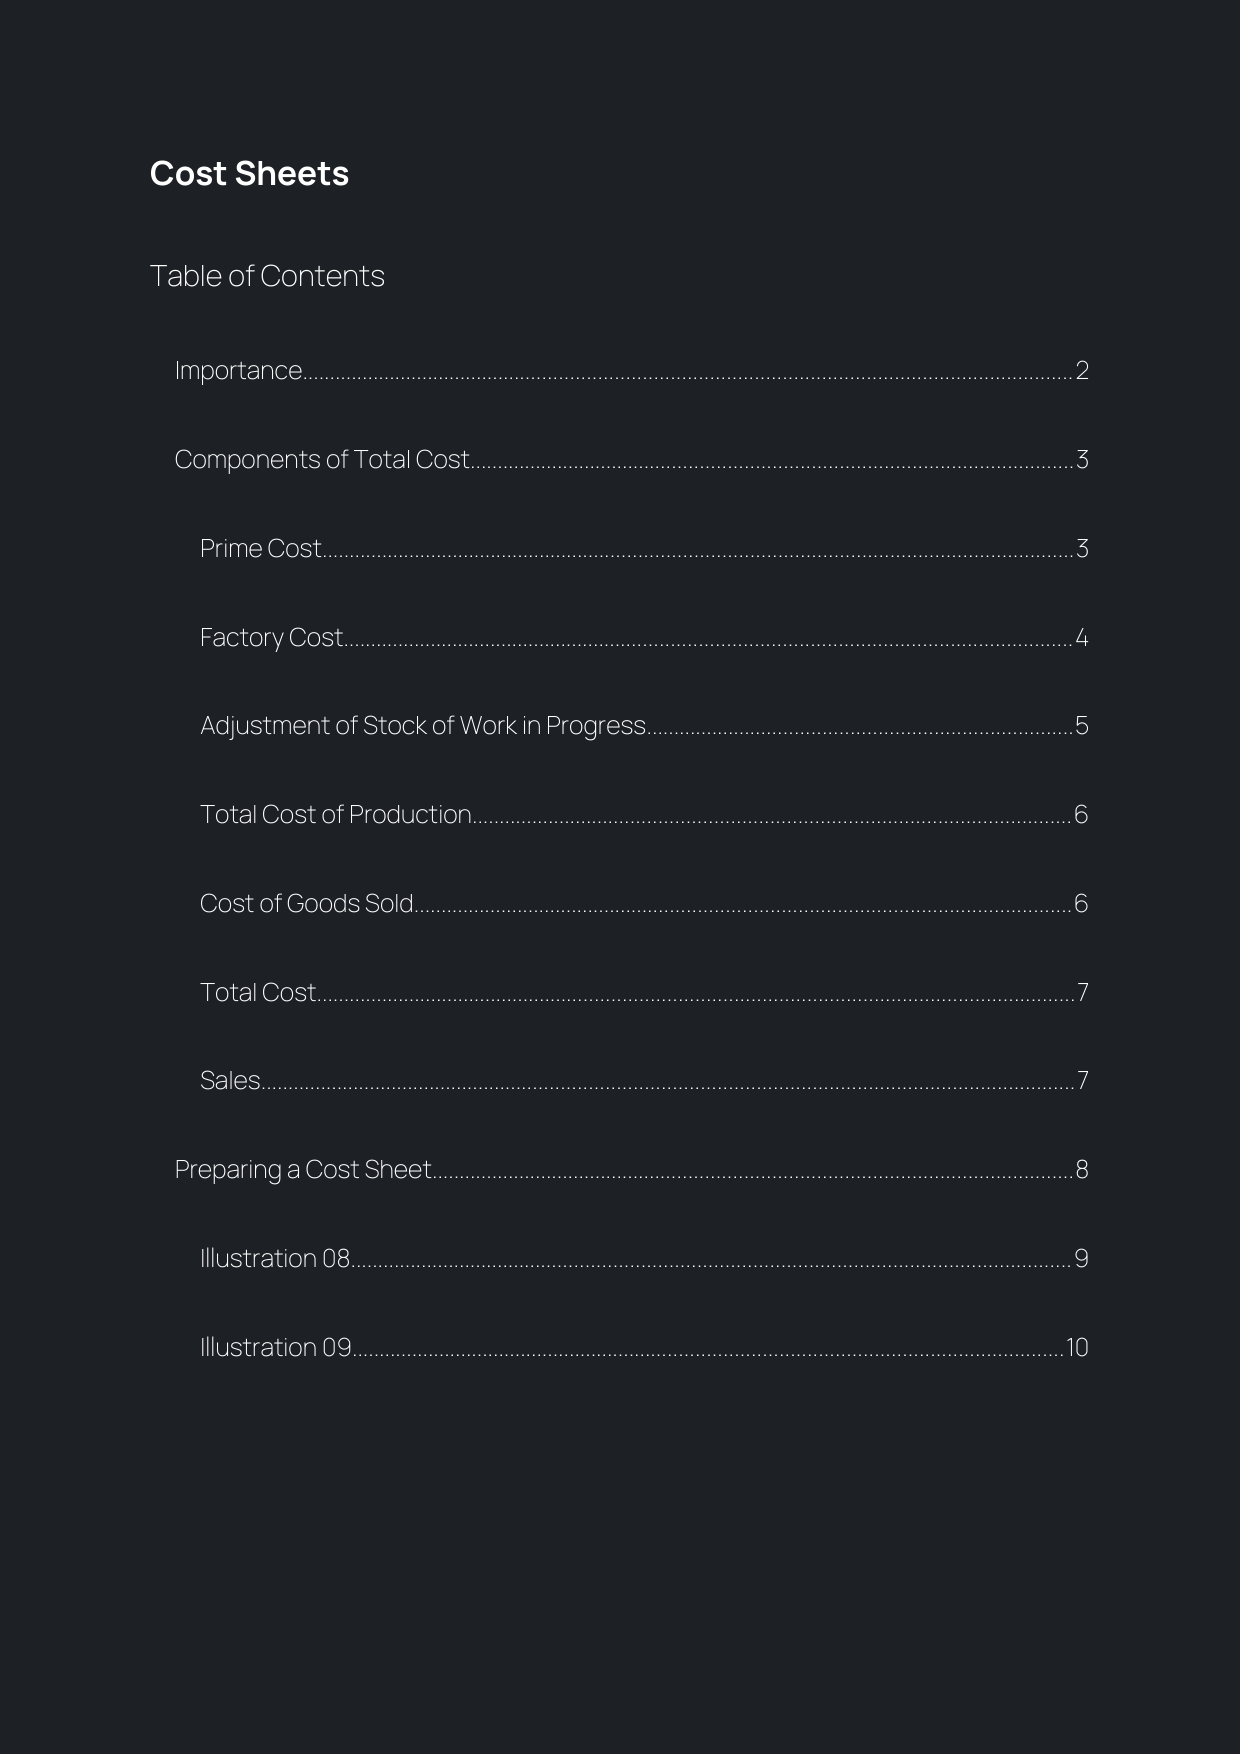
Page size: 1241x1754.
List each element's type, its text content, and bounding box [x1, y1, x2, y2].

title Cost Sheets [150, 150, 1090, 196]
